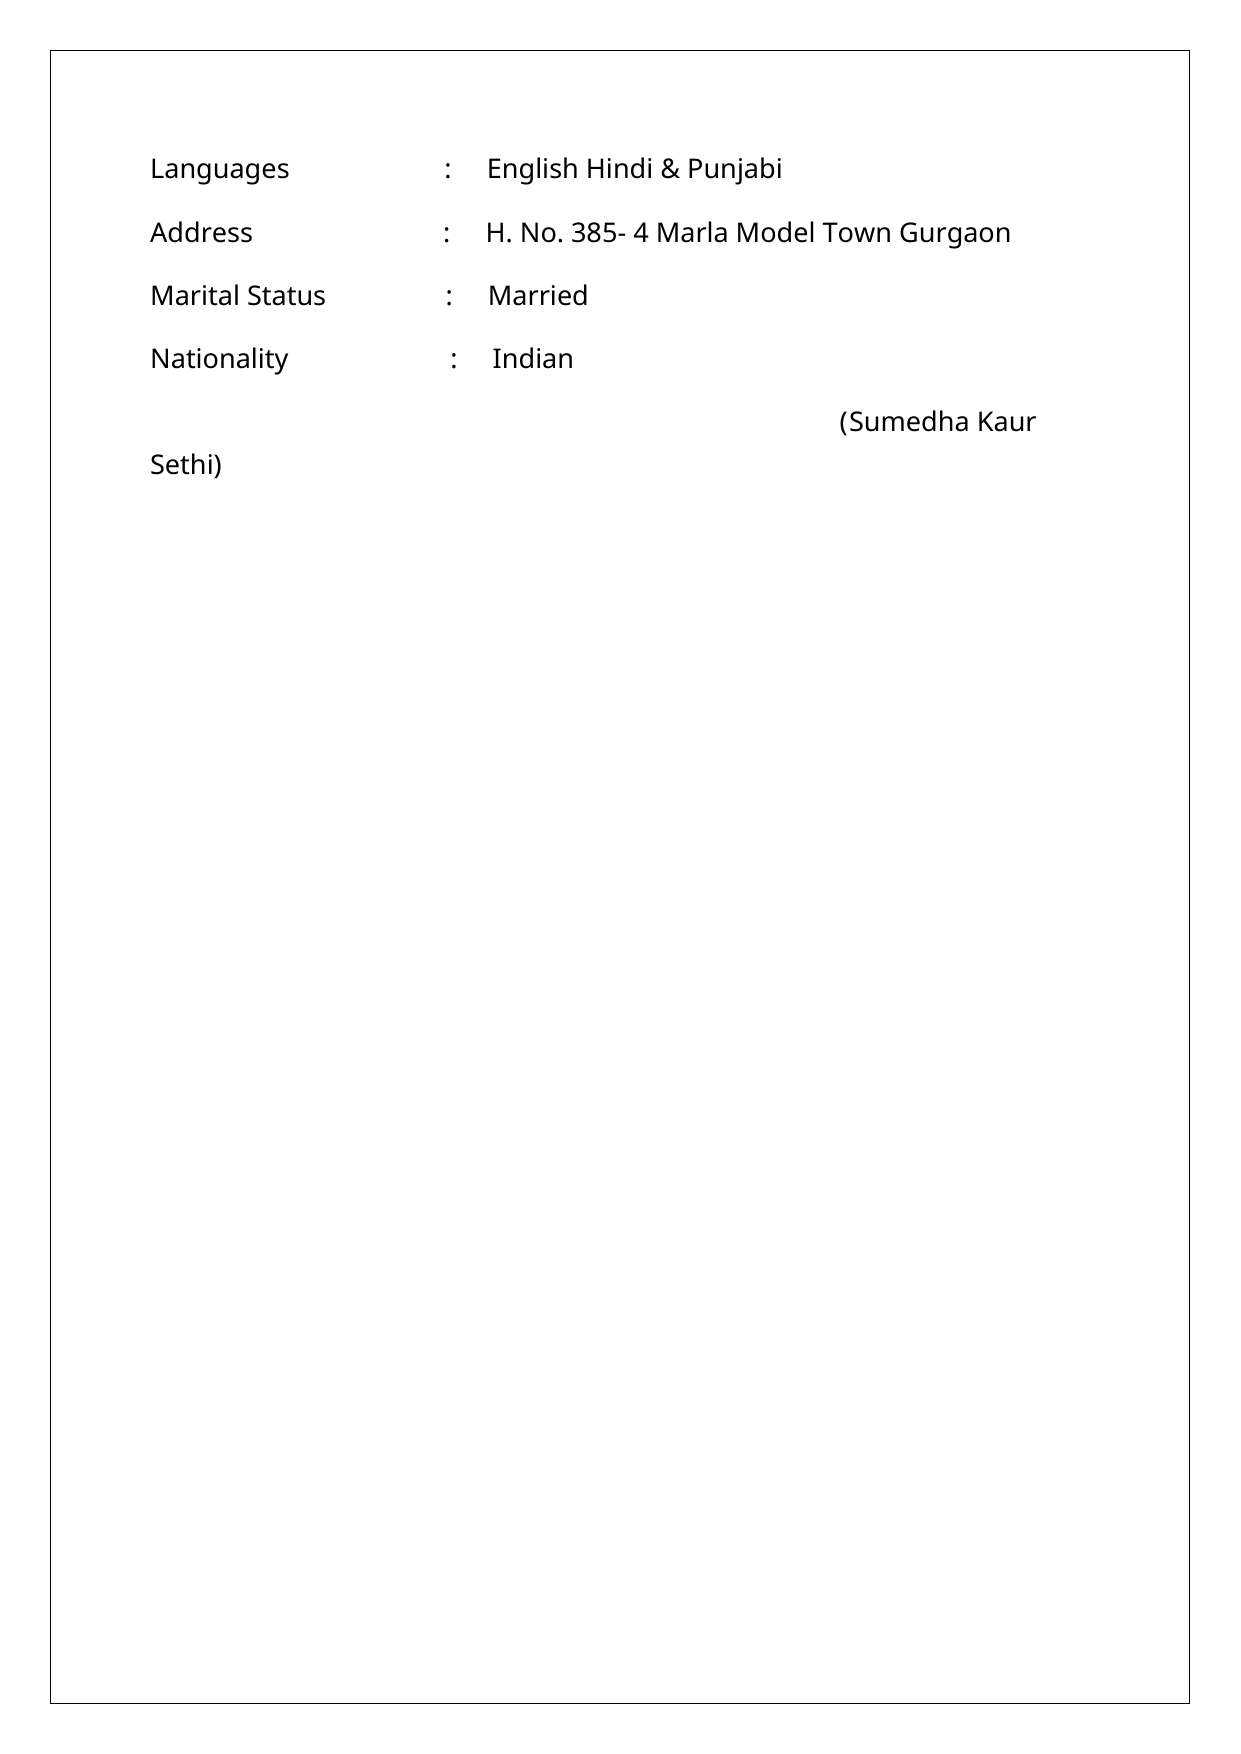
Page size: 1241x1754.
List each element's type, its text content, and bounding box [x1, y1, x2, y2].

text Address : H. No. 385- 4 Marla Model Town Gurgaon [150, 213, 1090, 250]
text Languages : English Hindi & Punjabi [150, 150, 1090, 187]
text (Sumedha Kaur Sethi) [150, 403, 1090, 482]
text Marital Status : Married [150, 276, 1090, 313]
text Nationality : Indian [150, 340, 1090, 377]
